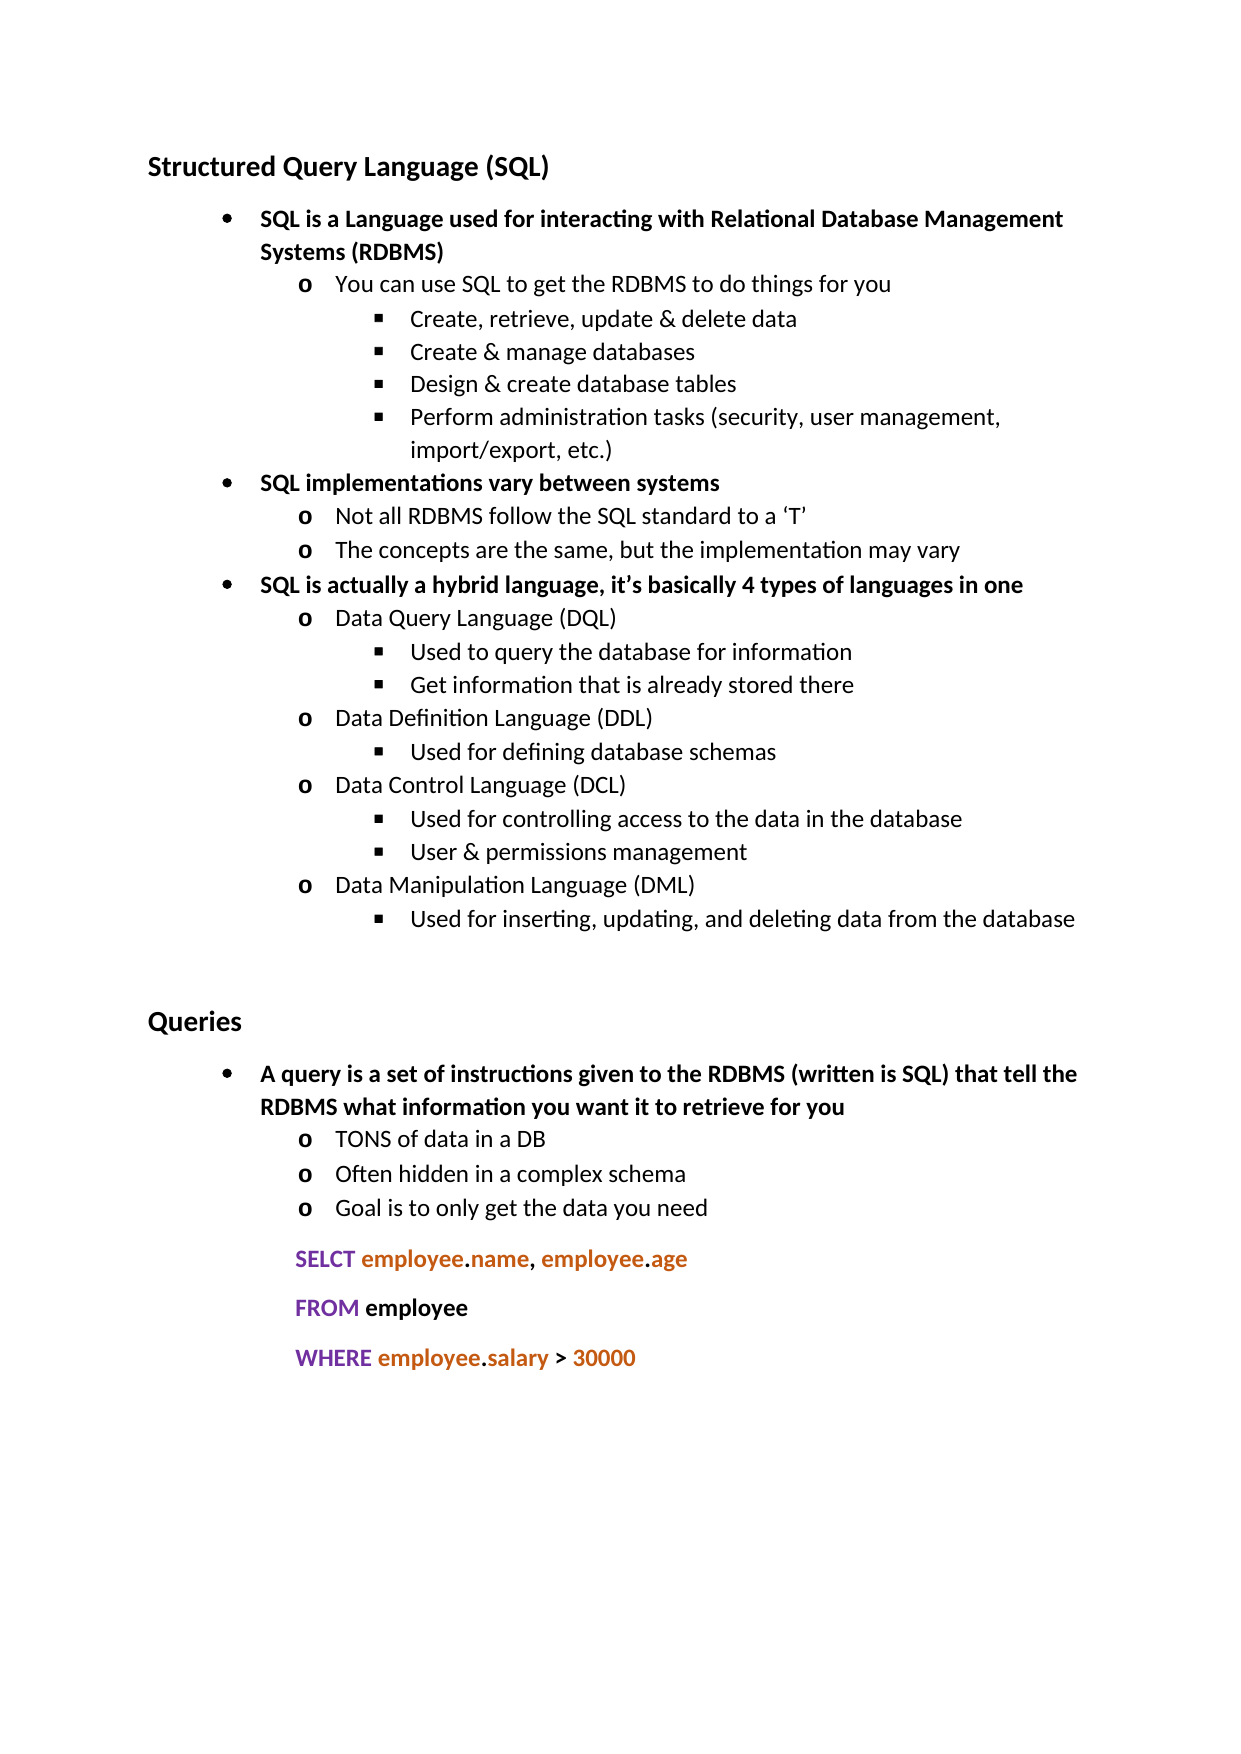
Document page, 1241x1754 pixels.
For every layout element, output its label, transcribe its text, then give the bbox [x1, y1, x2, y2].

list Used to query the database for information [373, 636, 1093, 667]
list Goal is to only get the data you need [298, 1192, 1093, 1224]
list Create, retrieve, update & delete data [373, 303, 1093, 333]
list Data Control Language (DCL) [298, 769, 1093, 801]
list SQL is actually a hybrid language, it’s basically 4 types of languages in one [223, 569, 1093, 599]
list Often hidden in a complex schema [298, 1158, 1093, 1189]
list Perform administration tasks (security, user management, import/export, etc.) [373, 402, 1093, 465]
list Data Query Language (DQL) [298, 602, 1093, 633]
list TONS of data in a DB [298, 1123, 1093, 1155]
list Data Definition Language (DDL) [298, 702, 1093, 734]
list SQL implementations vary between systems [223, 467, 1093, 498]
text Queries [148, 1003, 1093, 1038]
text WHERE employee.salary > 30000 [295, 1342, 1093, 1373]
list Used for defining database schemas [373, 736, 1093, 767]
list Create & manage databases [373, 336, 1093, 366]
text SELCT employee.name, employee.age [295, 1243, 1093, 1273]
list Not all RDBMS follow the SQL standard to a ‘T’ [298, 500, 1093, 532]
list Get information that is already stored there [373, 669, 1093, 699]
list Used for inserting, updating, and deleting data from the database [373, 903, 1093, 934]
list The concepts are the same, but the implementation may vary [298, 534, 1093, 566]
list You can use SQL to get the RDBMS to do things for you [298, 268, 1093, 300]
list User & permissions management [373, 836, 1093, 867]
text Structured Query Language (SQL) [148, 148, 1093, 183]
list Design & create database tables [373, 369, 1093, 399]
list Used for controlling access to the data in the database [373, 803, 1093, 834]
list A query is a set of instructions given to the RDBMS (written is SQL) that tell the RDBMS what information you want it to retrieve for you [223, 1058, 1093, 1121]
list Data Manipulation Language (DML) [298, 869, 1093, 901]
list SQL is a Language used for interacting with Relational Database Management Systems (RDBMS) [223, 203, 1093, 266]
text FROM employee [295, 1293, 1093, 1323]
